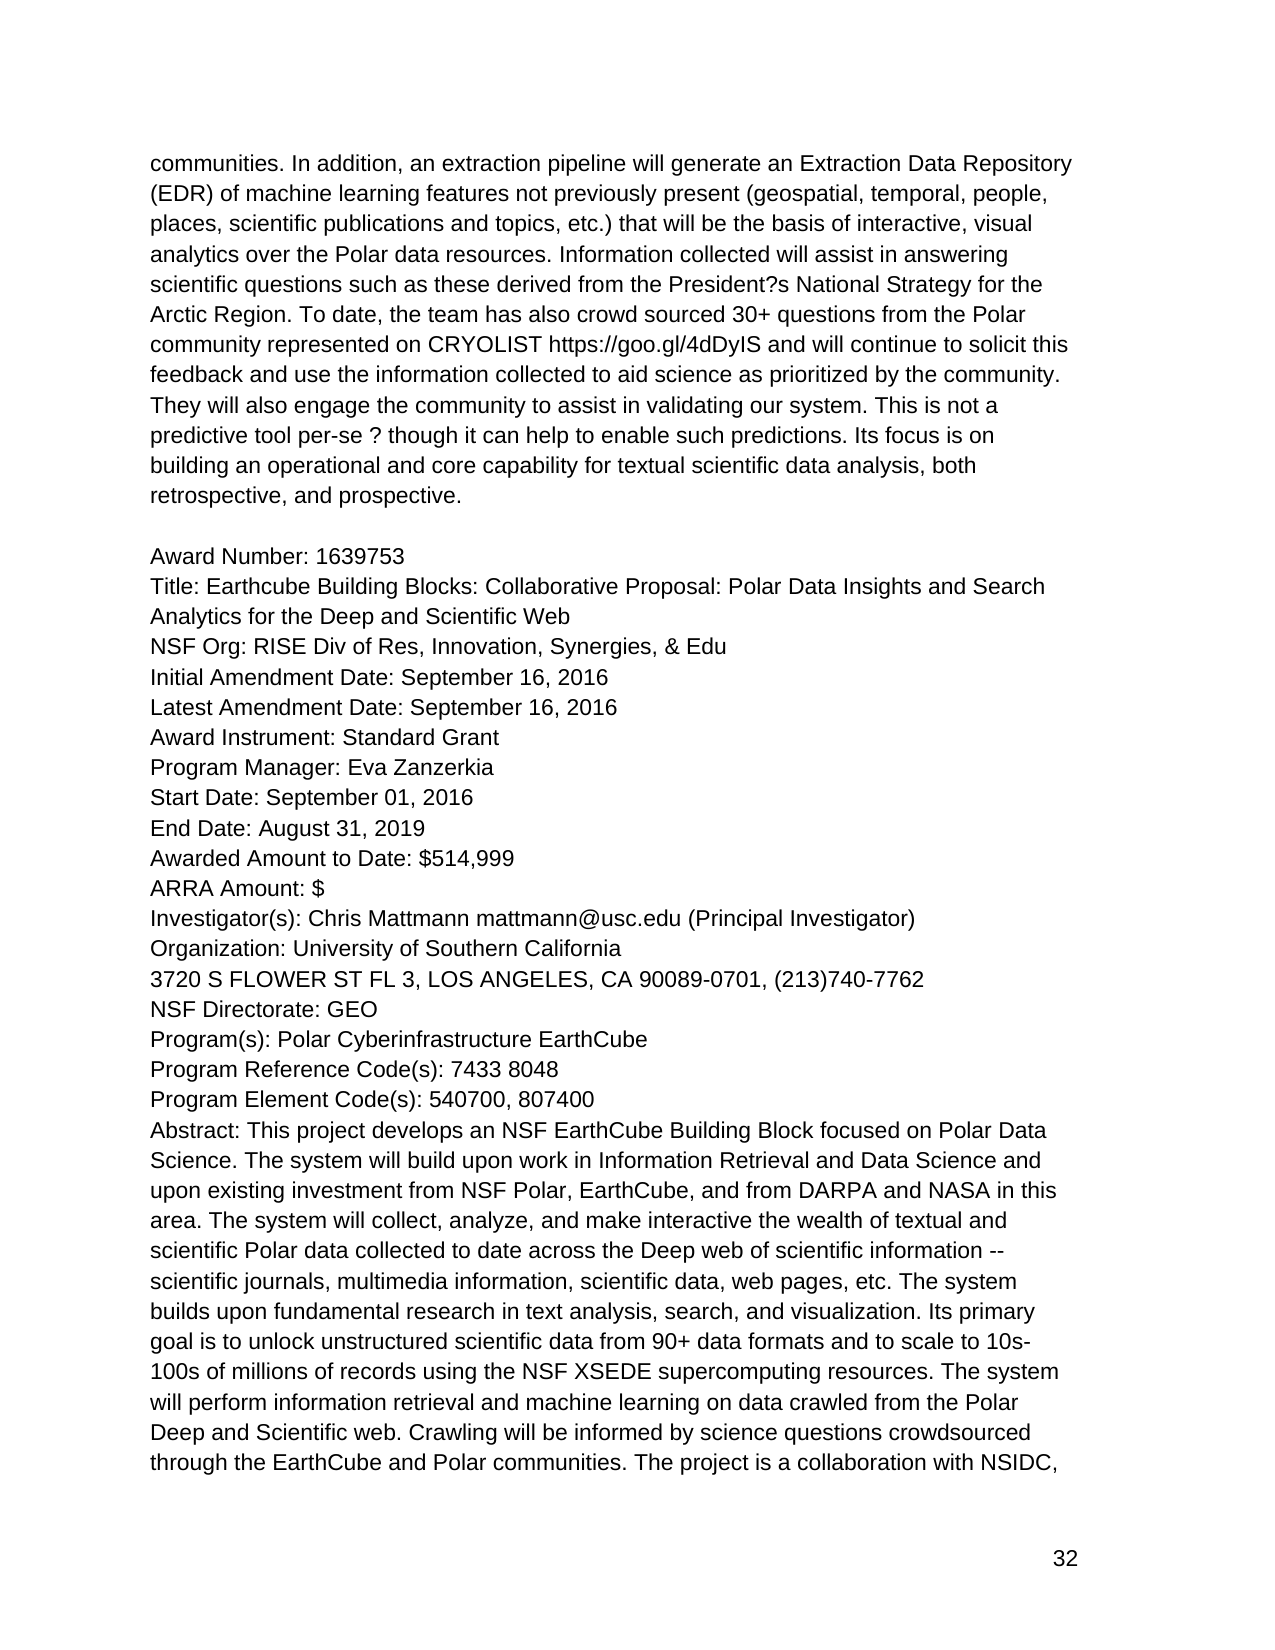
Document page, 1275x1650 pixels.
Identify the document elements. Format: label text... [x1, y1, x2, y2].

text Awarded Amount to Date: $514,999 [150, 845, 1078, 871]
text 3720 S FLOWER ST FL 3, LOS ANGELES, CA 90089-0701, (213)740-7762 [150, 966, 1078, 992]
text Start Date: September 01, 2016 [150, 784, 1078, 811]
text Title: Earthcube Building Blocks: Collaborative Proposal: Polar Data Insights and Search Analytics for the Deep and Scientific Web [150, 573, 1078, 629]
text NSF Org: RISE Div of Res, Innovation, Synergies, & Edu [150, 633, 1078, 660]
text Award Instrument: Standard Grant [150, 724, 1078, 750]
text ARRA Amount: $ [150, 875, 1078, 901]
text Organization: University of Southern California [150, 935, 1078, 962]
text Program(s): Polar Cyberinfrastructure EarthCube [150, 1026, 1078, 1052]
text End Date: August 31, 2019 [150, 814, 1078, 841]
text Program Manager: Eva Zanzerkia [150, 754, 1078, 781]
text Program Element Code(s): 540700, 807400 [150, 1086, 1078, 1113]
text Investigator(s): Chris Mattmann mattmann@usc.edu (Principal Investigator) [150, 905, 1078, 932]
text Latest Amendment Date: September 16, 2016 [150, 694, 1078, 720]
text Program Reference Code(s): 7433 8048 [150, 1056, 1078, 1083]
text NSF Directorate: GEO [150, 996, 1078, 1022]
text Award Number: 1639753 [150, 543, 1078, 569]
text Initial Amendment Date: September 16, 2016 [150, 663, 1078, 690]
